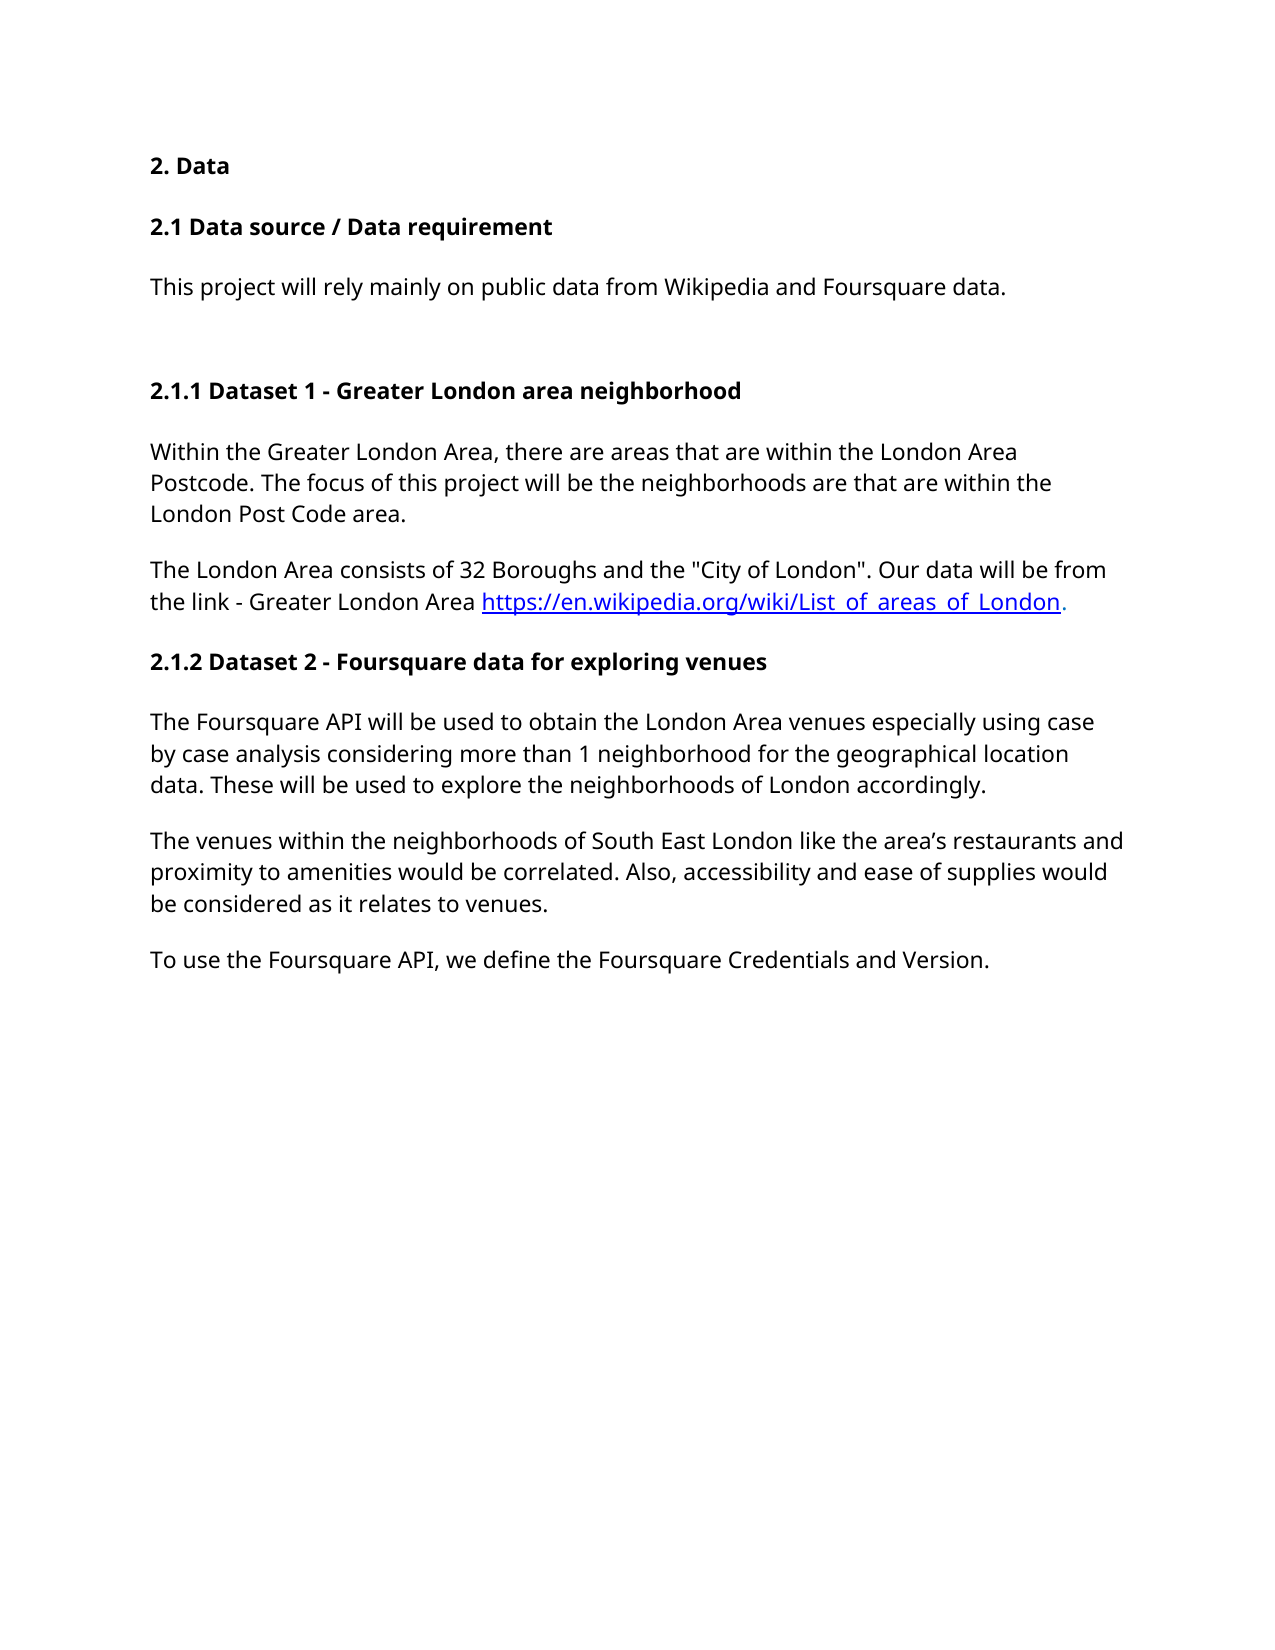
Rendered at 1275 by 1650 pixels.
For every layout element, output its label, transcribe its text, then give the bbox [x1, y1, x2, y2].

subtitle 2.1 Data source / Data requirement [150, 210, 1125, 242]
text The Foursquare API will be used to obtain the London Area venues especially using case by case analysis considering more than 1 neighborhood for the geographical location data. These will be used to explore the neighborhoods of London accordingly. [150, 706, 1125, 800]
subtitle 2.1.1 Dataset 1 - Greater London area neighborhood [150, 375, 1125, 406]
text The London Area consists of 32 Boroughs and the "City of London". Our data will be from the link - Greater London Area https://en.wikipedia.org/wiki/List_of_areas_of_London. [150, 554, 1125, 617]
text Within the Greater London Area, there are areas that are within the London Area Postcode. The focus of this project will be the neighborhoods are that are within the London Post Code area. [150, 435, 1125, 529]
subtitle 2. Data [150, 150, 1125, 181]
text This project will rely mainly on public data from Wikipedia and Foursquare data. [150, 271, 1125, 302]
text The venues within the neighborhoods of South East London like the area’s restaurants and proximity to amenities would be correlated. Also, accessibility and ease of supplies would be considered as it relates to venues. [150, 825, 1125, 919]
text To use the Foursquare API, we define the Foursquare Credentials and Version. [150, 944, 1125, 975]
subtitle 2.1.2 Dataset 2 - Foursquare data for exploring venues [150, 646, 1125, 677]
